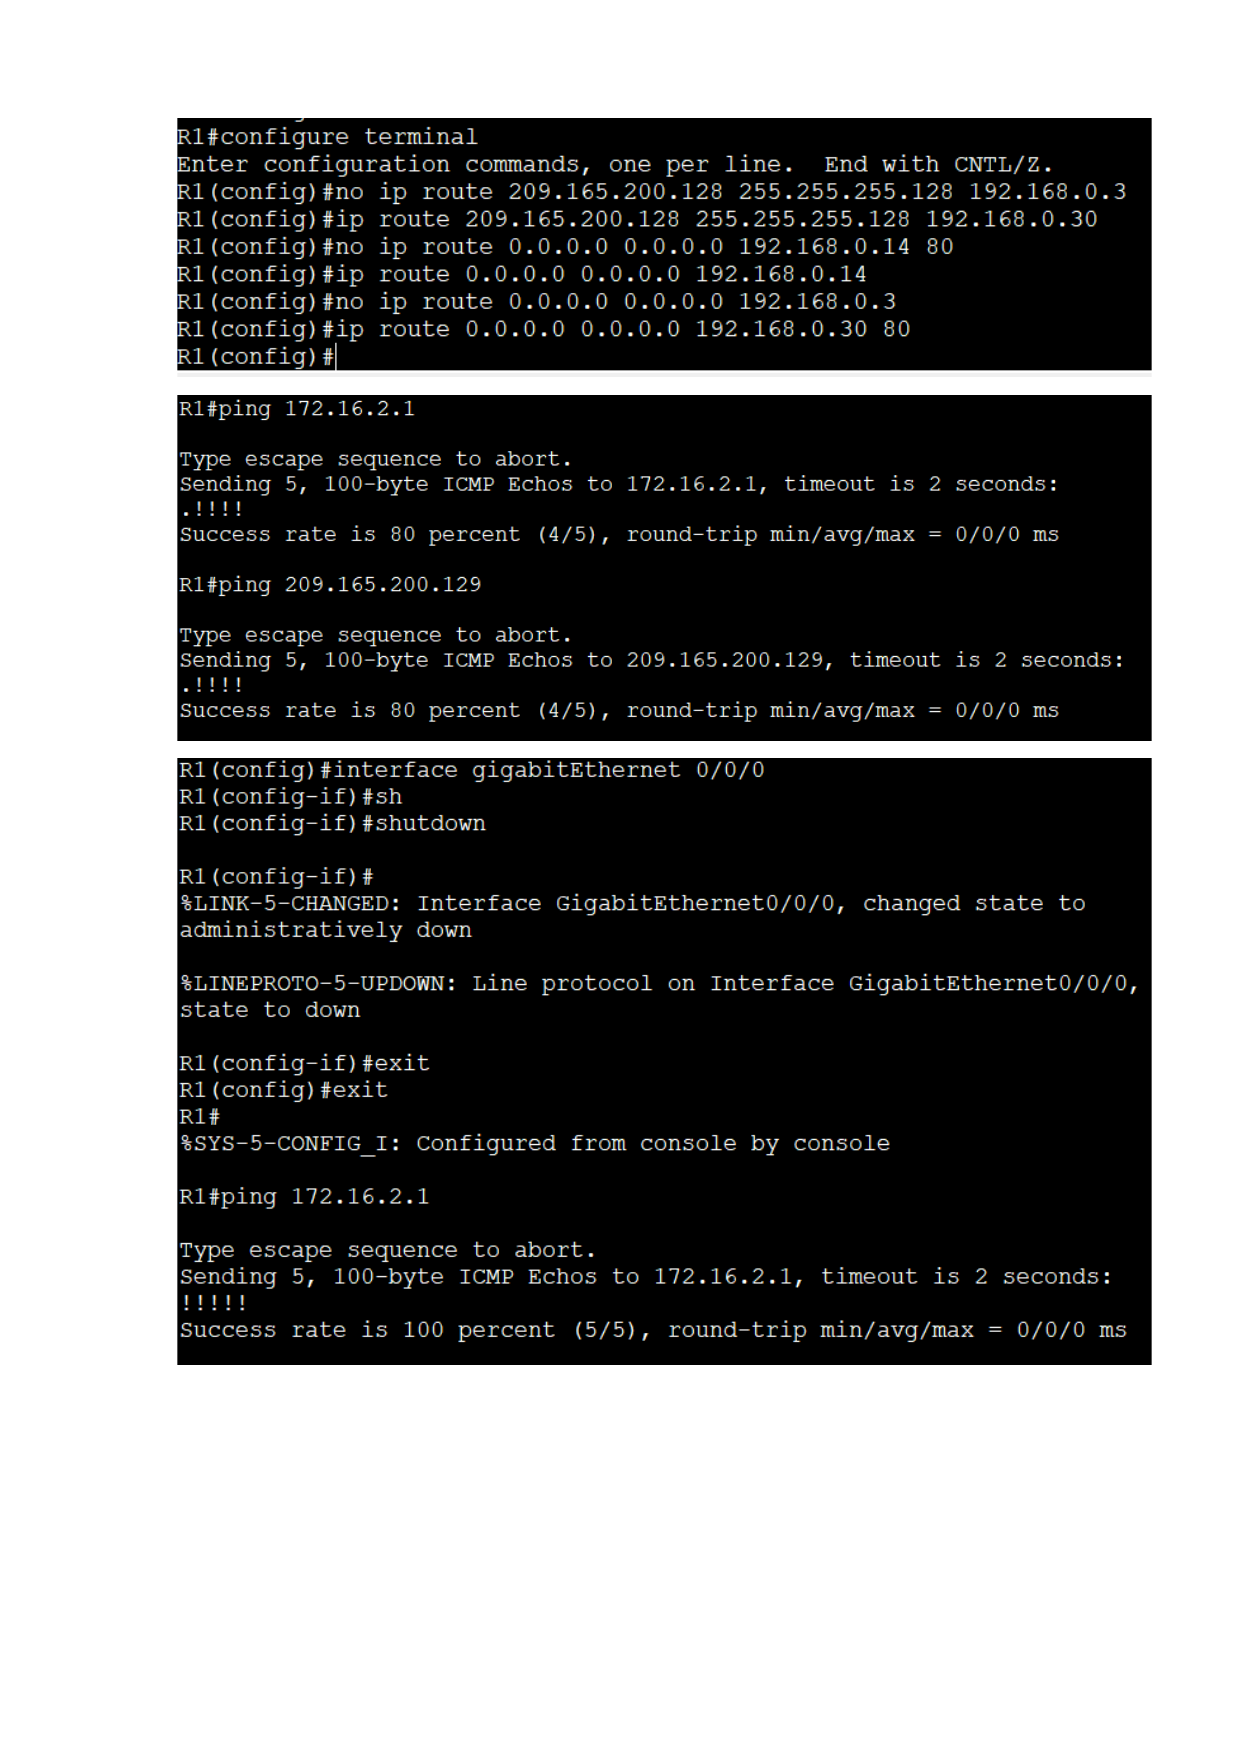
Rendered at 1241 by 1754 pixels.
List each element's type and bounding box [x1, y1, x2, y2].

picture [177, 395, 1152, 741]
picture [177, 118, 1152, 377]
picture [177, 758, 1152, 1365]
